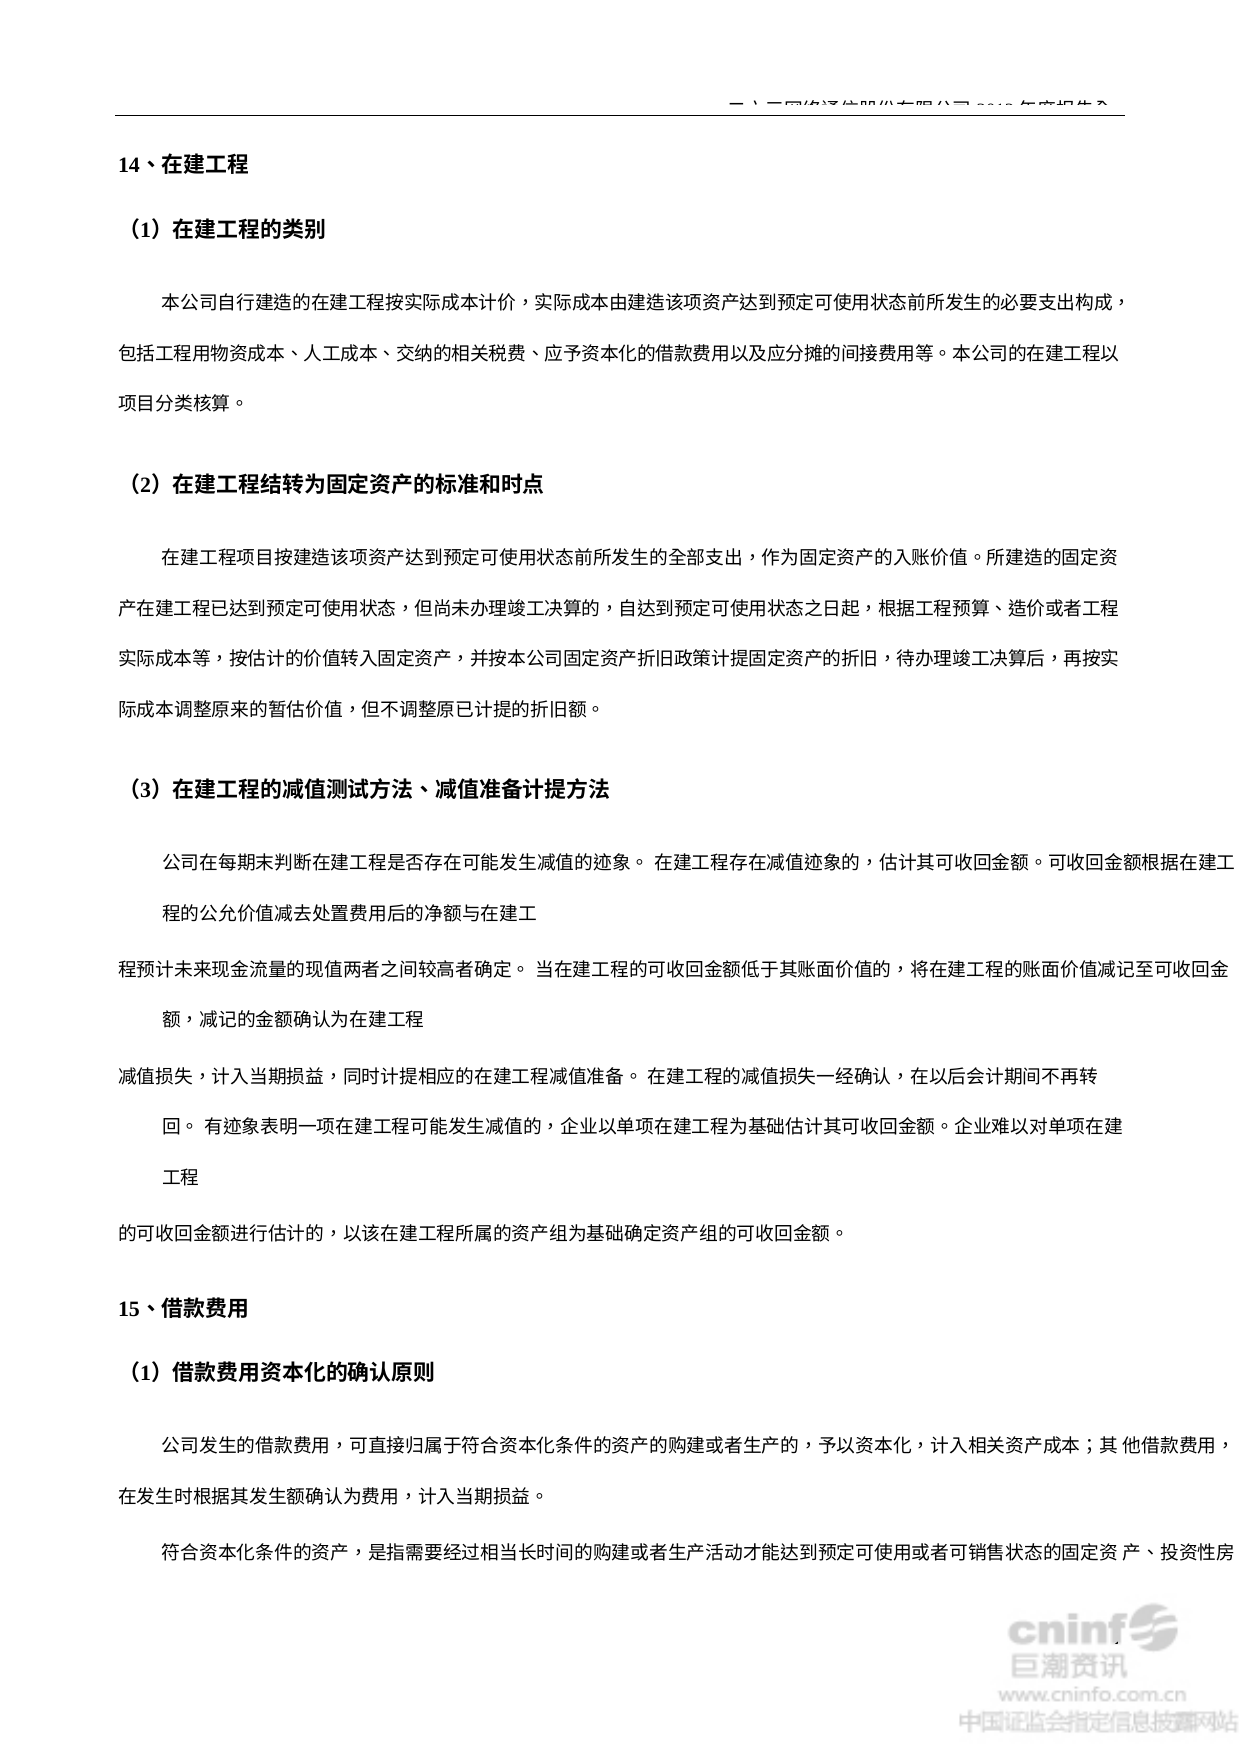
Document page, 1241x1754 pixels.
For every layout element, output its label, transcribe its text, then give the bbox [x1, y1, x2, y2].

subtitle 14、在建工程 [118, 149, 1240, 179]
text 的可收回金额进行估计的，以该在建工程所属的资产组为基础确定资产组的可收回金额。 [118, 1220, 1240, 1246]
text 在建工程项目按建造该项资产达到预定可使用状态前所发生的全部支出，作为固定资产的入账价值。所建造的固定资 产在建工程已达到预定可使用状态，但尚未办理竣工决算的，自达到预定可使用状态之日起，根据工程预算、造价或者工程 实际成本等，按估计的价值转入固定资产，并按本公司固定资产折旧政策计提固定资产的折旧，待办理竣工决算后，再按实 际成本调整原来的暂估价值，但不调整原已计提的折旧额。 [118, 544, 1122, 722]
subtitle （2）在建工程结转为固定资产的标准和时点 [118, 469, 1240, 498]
text 本公司自行建造的在建工程按实际成本计价，实际成本由建造该项资产达到预定可使用状态前所发生的必要支出构成， 包括工程用物资成本、人工成本、交纳的相关税费、应予资本化的借款费用以及应分摊的间接费用等。本公司的在建工程以 项目分类核算。 [118, 289, 1133, 416]
picture [958, 1593, 1241, 1754]
text 程预计未来现金流量的现值两者之间较高者确定。 当在建工程的可收回金额低于其账面价值的，将在建工程的账面价值减记至可收回金额，减记的金额确认为在建工程 [118, 956, 1240, 1032]
text 符合资本化条件的资产，是指需要经过相当长时间的购建或者生产活动才能达到预定可使用或者可销售状态的固定资 产、投资性房地产和存货等资产。 [118, 1539, 1240, 1565]
text 公司发生的借款费用，可直接归属于符合资本化条件的资产的购建或者生产的，予以资本化，计入相关资产成本；其 他借款费用，在发生时根据其发生额确认为费用，计入当期损益。 [118, 1433, 1240, 1509]
subtitle 15、借款费用 [118, 1292, 1240, 1322]
subtitle （3）在建工程的减值测试方法、减值准备计提方法 [118, 774, 1240, 804]
text 减值损失，计入当期损益，同时计提相应的在建工程减值准备。 在建工程的减值损失一经确认，在以后会计期间不再转回。 有迹象表明一项在建工程可能发生减值的，企业以单项在建工程为基础估计其可收回金额。企业难以对单项在建工程 [118, 1063, 1123, 1189]
subtitle （1）借款费用资本化的确认原则 [118, 1357, 1240, 1387]
subtitle （1）在建工程的类别 [118, 214, 1240, 244]
text 公司在每期末判断在建工程是否存在可能发生减值的迹象。 在建工程存在减值迹象的，估计其可收回金额。可收回金额根据在建工程的公允价值减去处置费用后的净额与在建工 [162, 849, 1240, 926]
